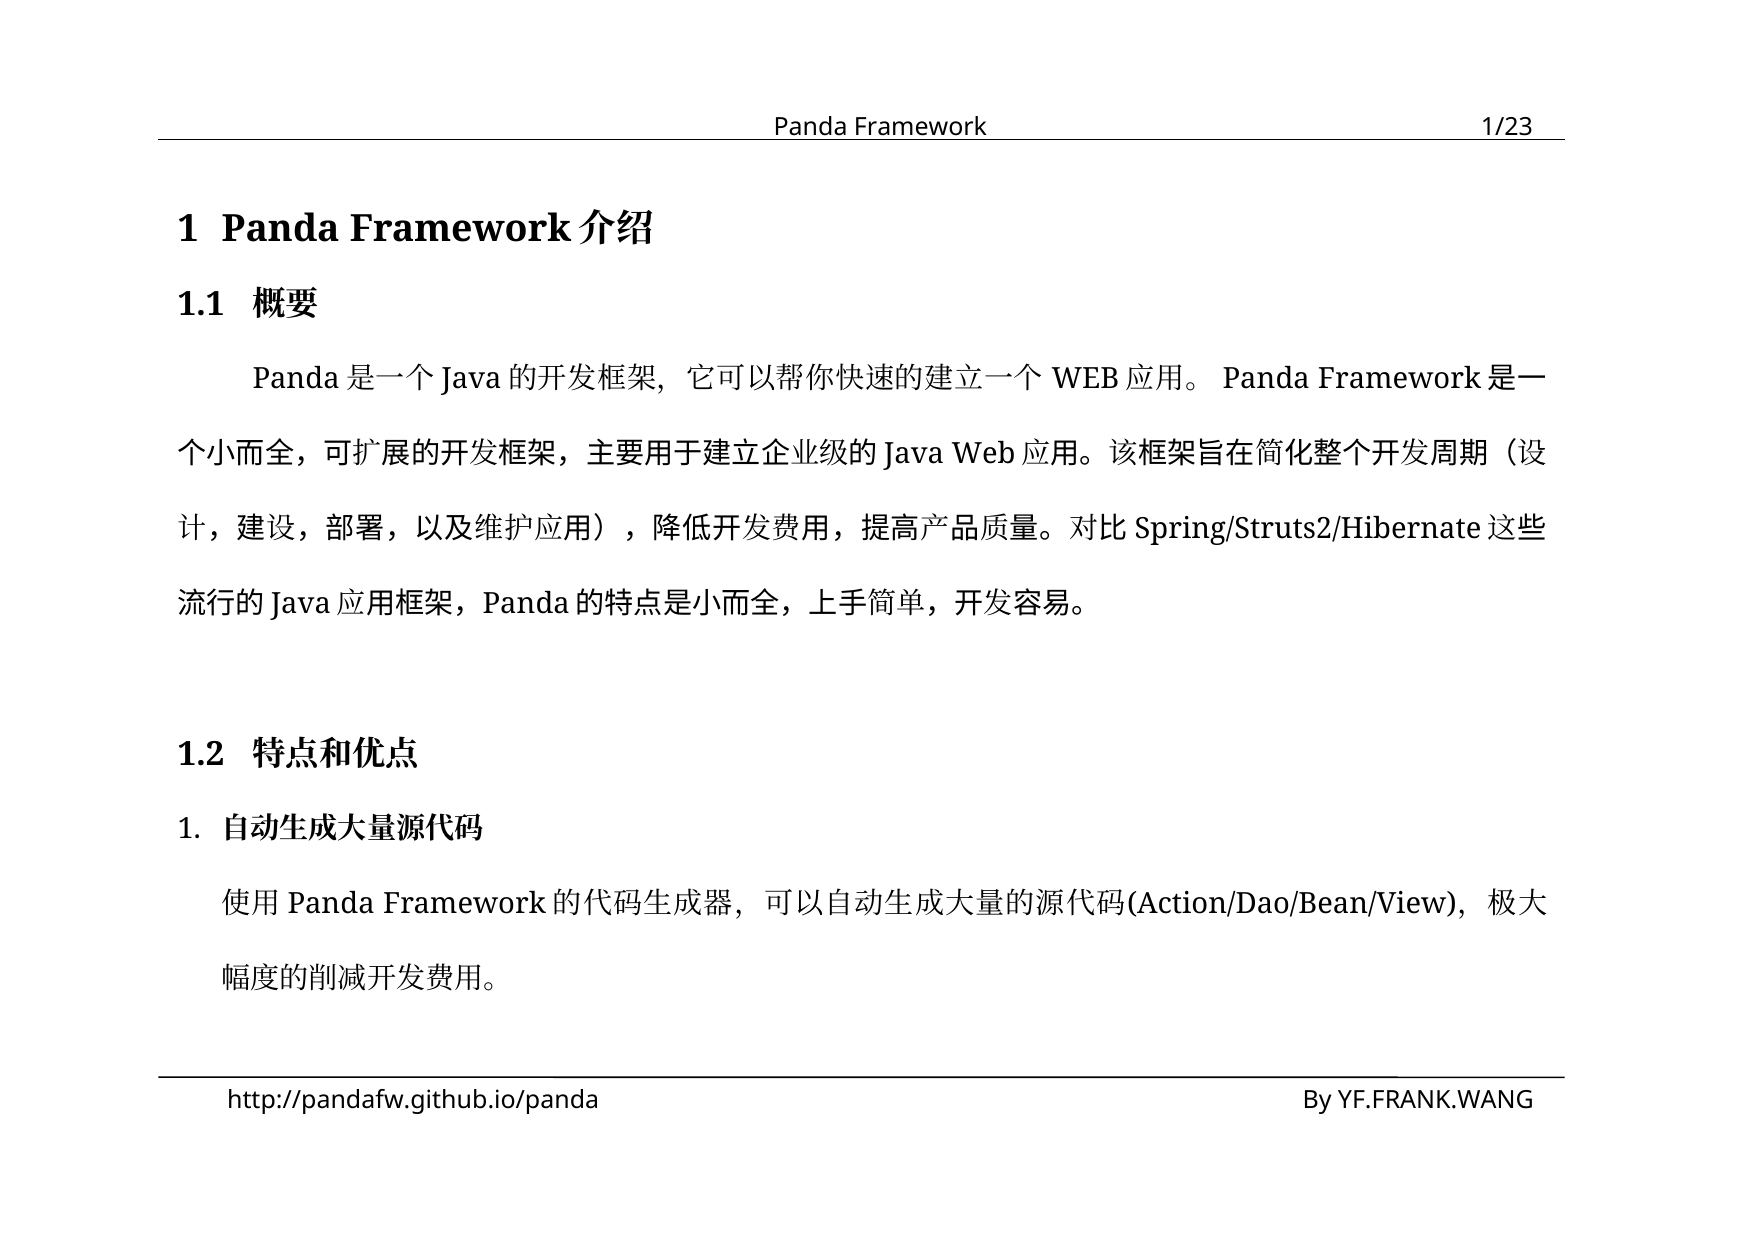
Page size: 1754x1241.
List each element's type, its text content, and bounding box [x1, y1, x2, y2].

subtitle 特点和优点 [177, 713, 1547, 788]
subtitle 概要 [177, 263, 1547, 338]
list 自动生成大量源代码 使用Panda Framework的代码生成器，可以自动生成大量的源代码(Action/Dao/Bean/View)，极大幅度的削减开发费用。 [177, 788, 1547, 1051]
subtitle Panda Framework介绍 [177, 188, 1547, 263]
text Panda是一个Java的开发框架，它可以帮你快速的建立一个WEB应用。 Panda Framework是一个小而全，可扩展的开发框架，主要用于建立企业级的Java Web应用。该框架旨在简化整个开发周期（设计，建设，部署，以及维护应用），降低开发费用，提高产品质量。对比Spring/Struts2/Hibernate这些流行的Java应用框架，Panda的特点是小而全，上手简单，开发容易。 [177, 338, 1547, 638]
